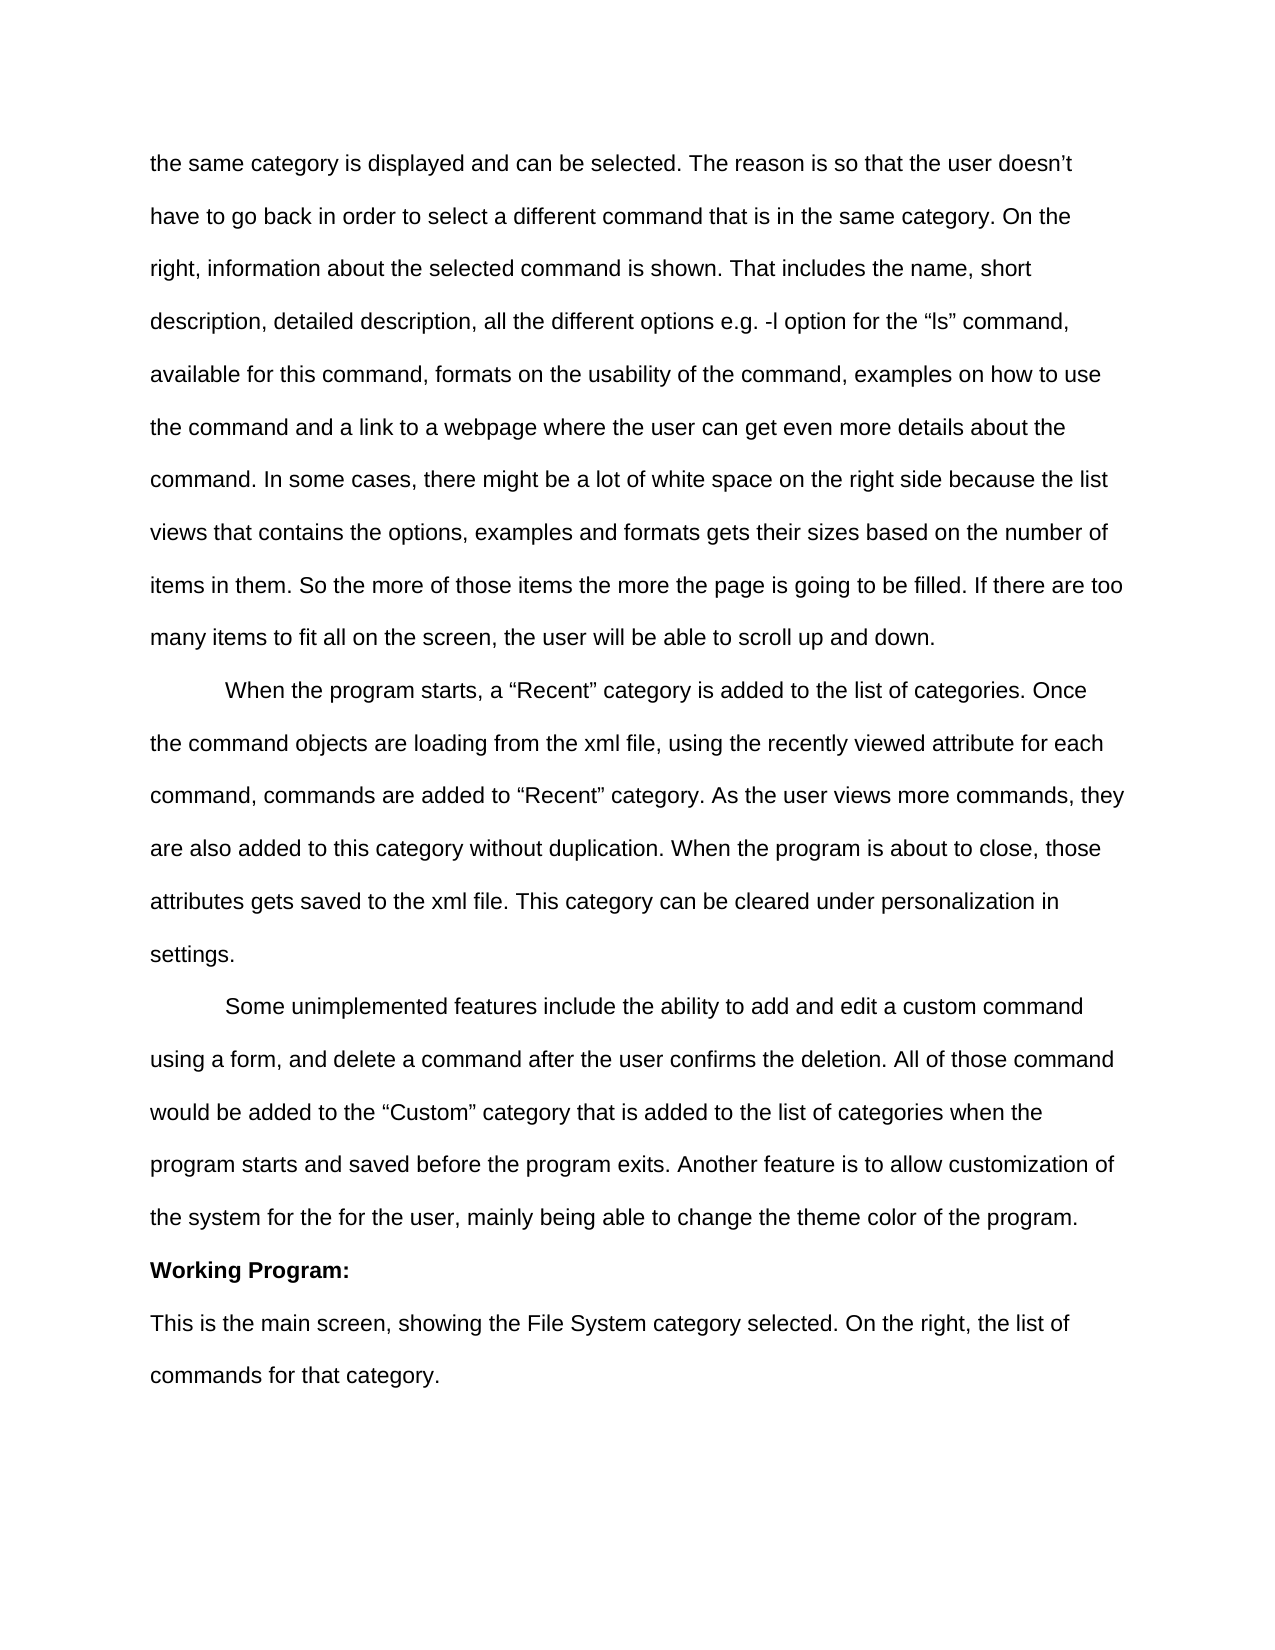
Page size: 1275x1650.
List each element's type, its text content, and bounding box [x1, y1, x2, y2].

text Some unimplemented features include the ability to add and edit a custom command using a form, and delete a command after the user confirms the deletion. All of those command would be added to the “Custom” category that is added to the list of categories when the program starts and saved before the program exits. Another feature is to allow customization of the system for the for the user, mainly being able to change the theme color of the program. [150, 993, 1125, 1231]
text This is the main screen, showing the File System category selected. On the right, the list of commands for that category. [150, 1309, 1125, 1389]
text Working Program: [150, 1257, 1125, 1283]
text When the program starts, a “Recent” category is added to the list of categories. Once the command objects are loading from the xml file, using the recently viewed attribute for each command, commands are added to “Recent” category. As the user views more commands, they are also added to this category without duplication. When the program is about to close, those attributes gets saved to the xml file. This category can be cleared under personalization in settings. [150, 677, 1125, 967]
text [150, 150, 1125, 651]
